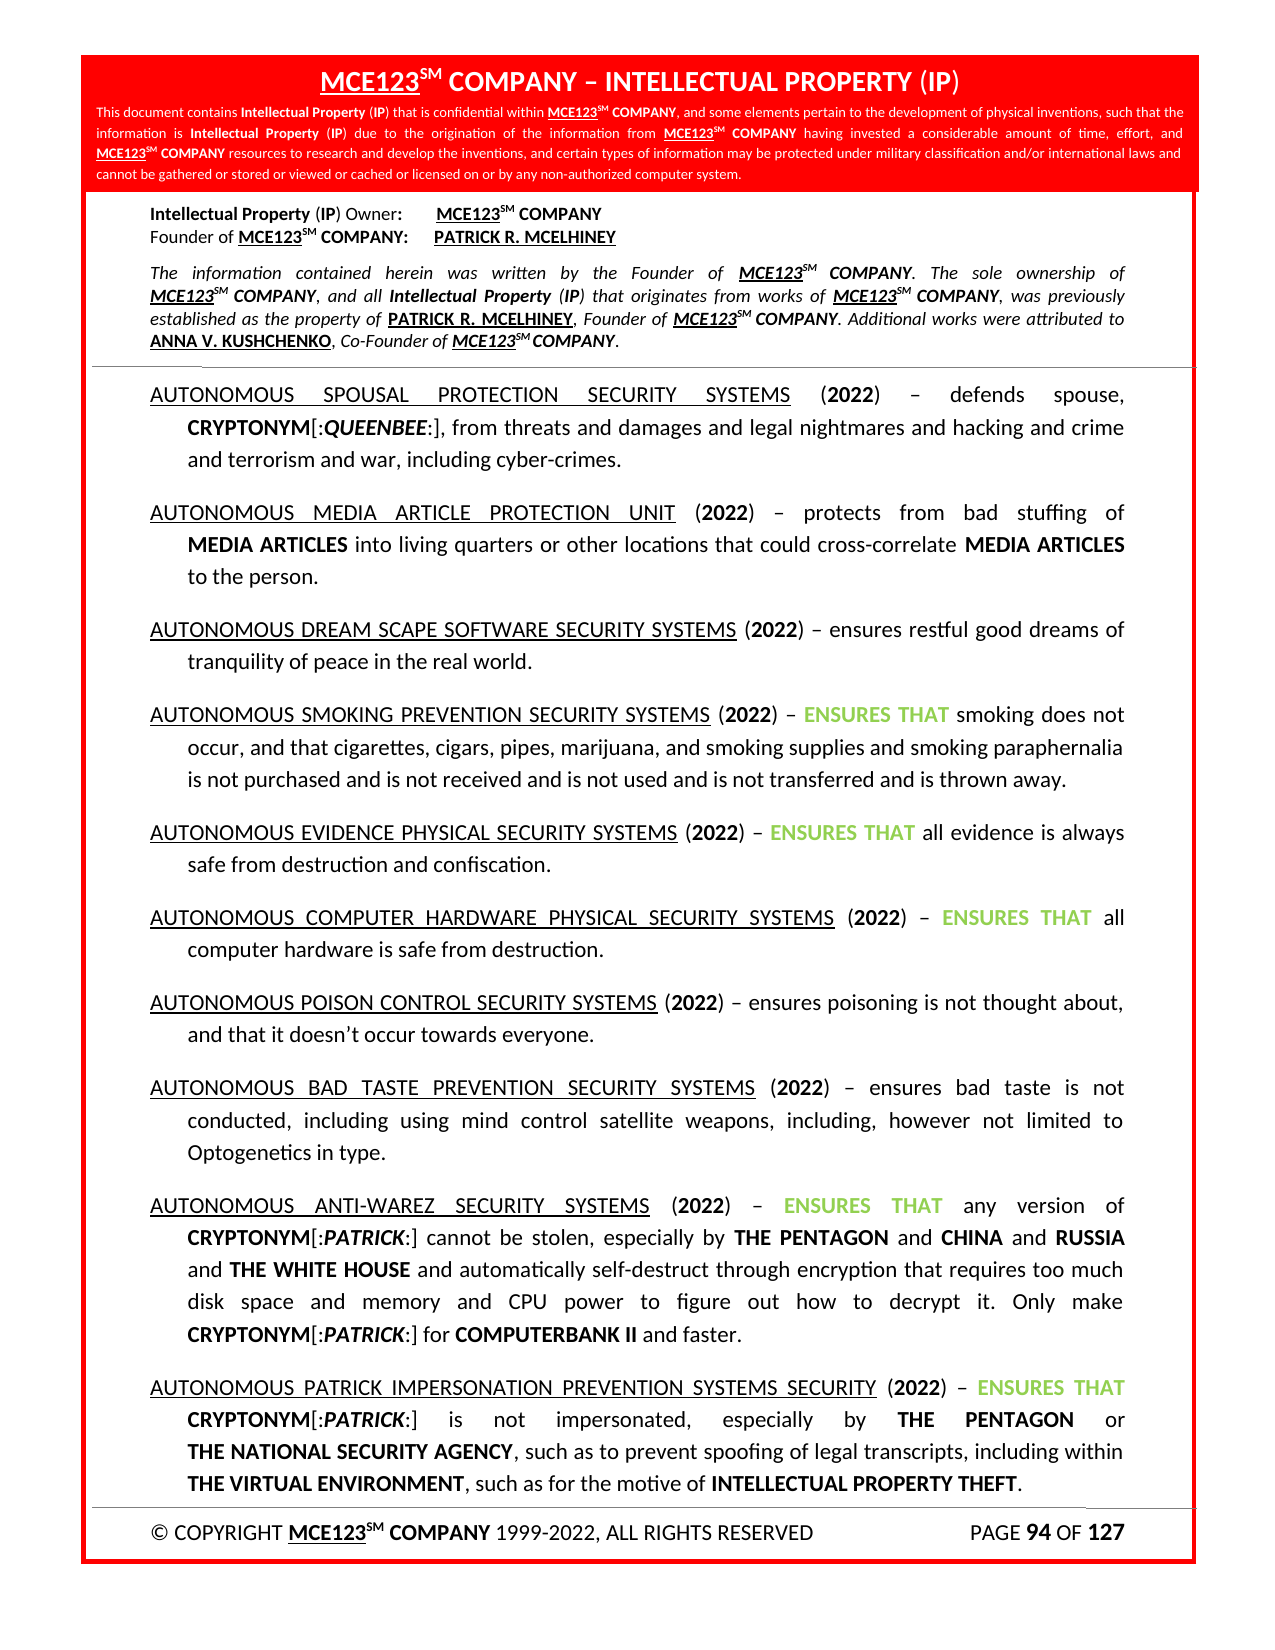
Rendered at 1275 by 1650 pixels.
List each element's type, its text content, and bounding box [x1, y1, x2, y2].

text AUTONOMOUS POISON CONTROL SECURITY SYSTEMS (2022) – ensures poisoning is not thought about, and that it doesn’t occur towards everyone. [150, 988, 1125, 1048]
text AUTONOMOUS COMPUTER HARDWARE PHYSICAL SECURITY SYSTEMS (2022) – ENSURES THAT all computer hardware is safe from destruction. [150, 903, 1125, 963]
text AUTONOMOUS PATRICK IMPERSONATION PREVENTION SYSTEMS SECURITY (2022) – ENSURES THAT CRYPTONYM[:PATRICK:] is not impersonated, especially by THE PENTAGON or THE NATIONAL SECURITY AGENCY, such as to prevent spoofing of legal transcripts, including within THE VIRTUAL ENVIRONMENT, such as for the motive of INTELLECTUAL PROPERTY THEFT. [150, 1373, 1125, 1497]
text AUTONOMOUS EVIDENCE PHYSICAL SECURITY SYSTEMS (2022) – ENSURES THAT all evidence is always safe from destruction and confiscation. [150, 818, 1125, 878]
text AUTONOMOUS BAD TASTE PREVENTION SECURITY SYSTEMS (2022) – ensures bad taste is not conducted, including using mind control satellite weapons, including, however not limited to Optogenetics in type. [150, 1073, 1125, 1166]
text AUTONOMOUS SPOUSAL PROTECTION SECURITY SYSTEMS (2022) – defends spouse, CRYPTONYM[:QUEENBEE:], from threats and damages and legal nightmares and hacking and crime and terrorism and war, including cyber-crimes. [150, 381, 1125, 473]
text AUTONOMOUS MEDIA ARTICLE PROTECTION UNIT (2022) – protects from bad stuffing of MEDIA ARTICLES into living quarters or other locations that could cross-correlate MEDIA ARTICLES to the person. [150, 498, 1125, 590]
text AUTONOMOUS DREAM SCAPE SOFTWARE SECURITY SYSTEMS (2022) – ensures restful good dreams of tranquility of peace in the real world. [150, 615, 1125, 676]
text AUTONOMOUS ANTI-WAREZ SECURITY SYSTEMS (2022) – ENSURES THAT any version of CRYPTONYM[:PATRICK:] cannot be stolen, especially by THE PENTAGON and CHINA and RUSSIA and THE WHITE HOUSE and automatically self-destruct through encryption that requires too much disk space and memory and CPU power to figure out how to decrypt it. Only make CRYPTONYM[:PATRICK:] for COMPUTERBANK II and faster. [150, 1191, 1125, 1348]
text AUTONOMOUS SMOKING PREVENTION SECURITY SYSTEMS (2022) – ENSURES THAT smoking does not occur, and that cigarettes, cigars, pipes, marijuana, and smoking supplies and smoking paraphernalia is not purchased and is not received and is not used and is not transferred and is thrown away. [150, 701, 1125, 793]
